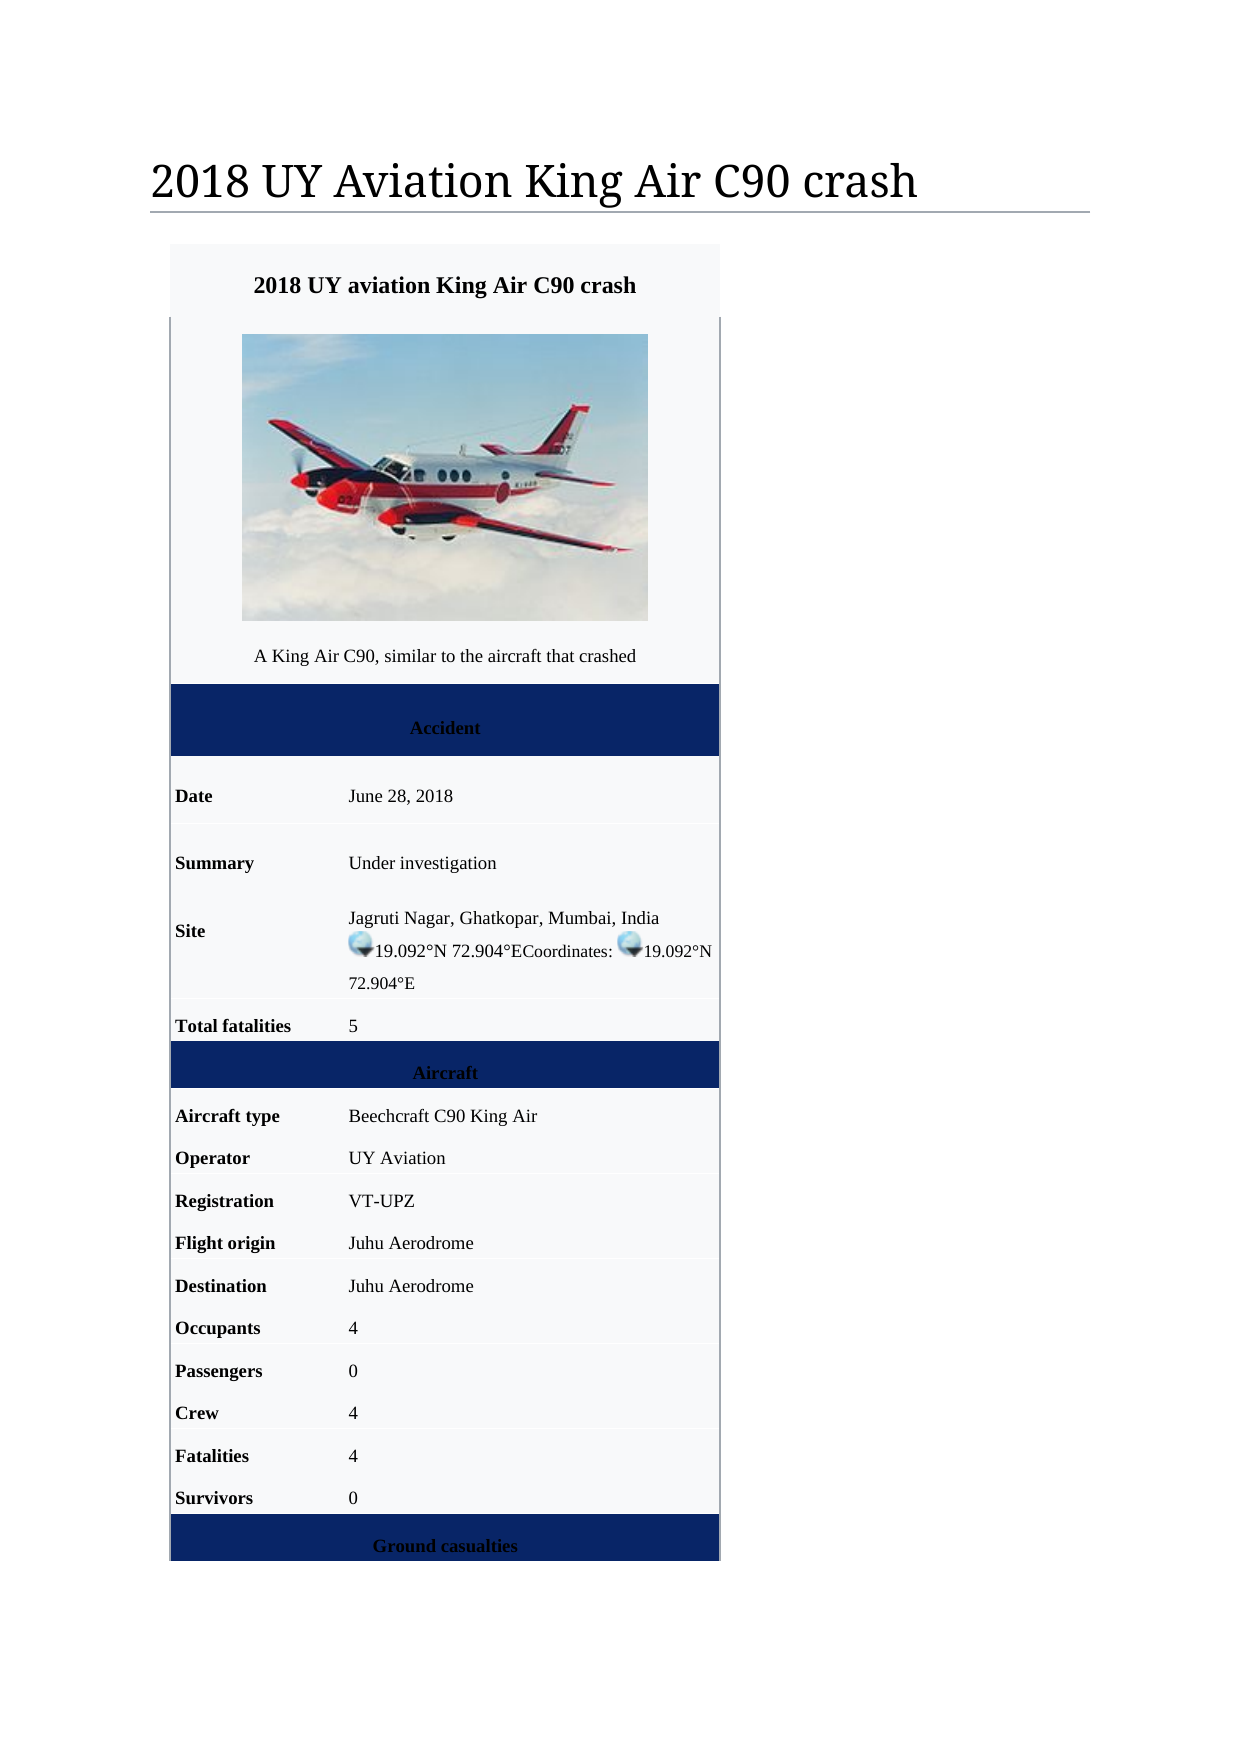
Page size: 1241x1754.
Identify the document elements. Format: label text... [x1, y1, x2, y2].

table_cell Ground casualties [171, 1514, 719, 1561]
table_header 2018 UY aviation King Air C90 crash [170, 244, 720, 317]
table_cell Juhu Aerodrome [343, 1216, 719, 1258]
table_cell Crew [171, 1386, 343, 1428]
table_cell 5 [343, 999, 719, 1041]
table_cell VT-UPZ [343, 1174, 719, 1216]
table_cell Passengers [171, 1344, 343, 1386]
table_cell Jagruti Nagar, Ghatkopar, Mumbai, India 19.092°N 72.904°ECoordinates: 19.092°N 72.904°E [343, 891, 719, 998]
table_cell Site [171, 891, 343, 998]
table_cell 4 [343, 1429, 719, 1471]
table_cell Total fatalities [171, 999, 343, 1041]
table_cell June 28, 2018 [343, 756, 719, 823]
table_cell Operator [171, 1131, 343, 1173]
table_cell Juhu Aerodrome [343, 1259, 719, 1301]
picture [242, 334, 648, 621]
table_cell UY Aviation [343, 1131, 719, 1173]
table_cell 4 [343, 1386, 719, 1428]
table_cell 4 [343, 1301, 719, 1343]
table_cell Under investigation [343, 824, 719, 891]
table_cell Date [171, 756, 343, 823]
picture [348, 931, 375, 957]
table_cell 0 [343, 1344, 719, 1386]
picture [617, 931, 644, 957]
table_cell Registration [171, 1174, 343, 1216]
table_cell Aircraft [171, 1041, 719, 1088]
table_cell A King Air C90, similar to the aircraft that crashed [171, 317, 719, 683]
table_cell 0 [343, 1471, 719, 1513]
table_cell Survivors [171, 1471, 343, 1513]
text 2018 UY Aviation King Air C90 crash [150, 150, 1090, 211]
table_cell Fatalities [171, 1429, 343, 1471]
table_cell Occupants [171, 1301, 343, 1343]
table_cell Aircraft type [171, 1089, 343, 1131]
table_cell Destination [171, 1259, 343, 1301]
table_cell Beechcraft C90 King Air [343, 1089, 719, 1131]
table_cell Flight origin [171, 1216, 343, 1258]
table_cell Summary [171, 824, 343, 891]
table_cell Accident [171, 684, 719, 756]
